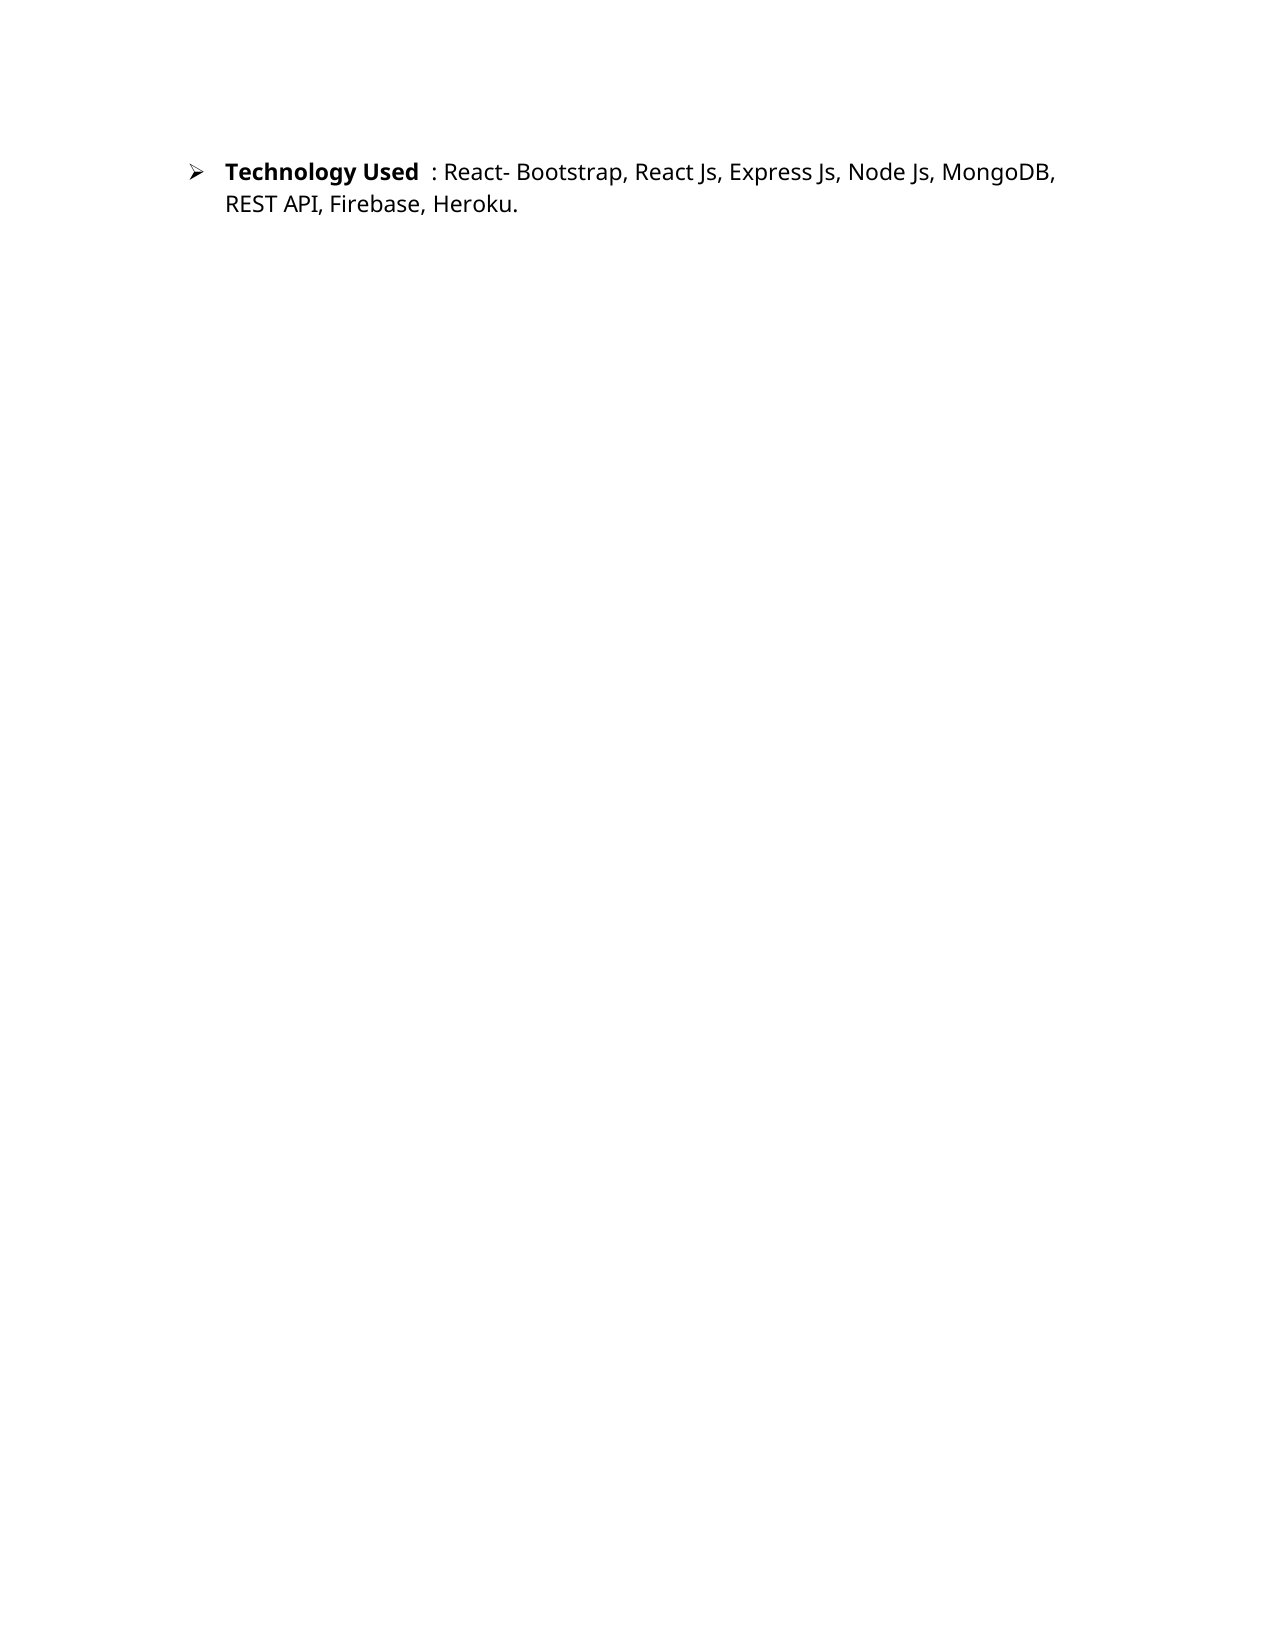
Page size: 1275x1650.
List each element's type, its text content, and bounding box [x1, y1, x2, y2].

list Technology Used : React- Bootstrap, React Js, Express Js, Node Js, MongoDB, REST API, Firebase, Heroku. [187, 156, 1088, 219]
